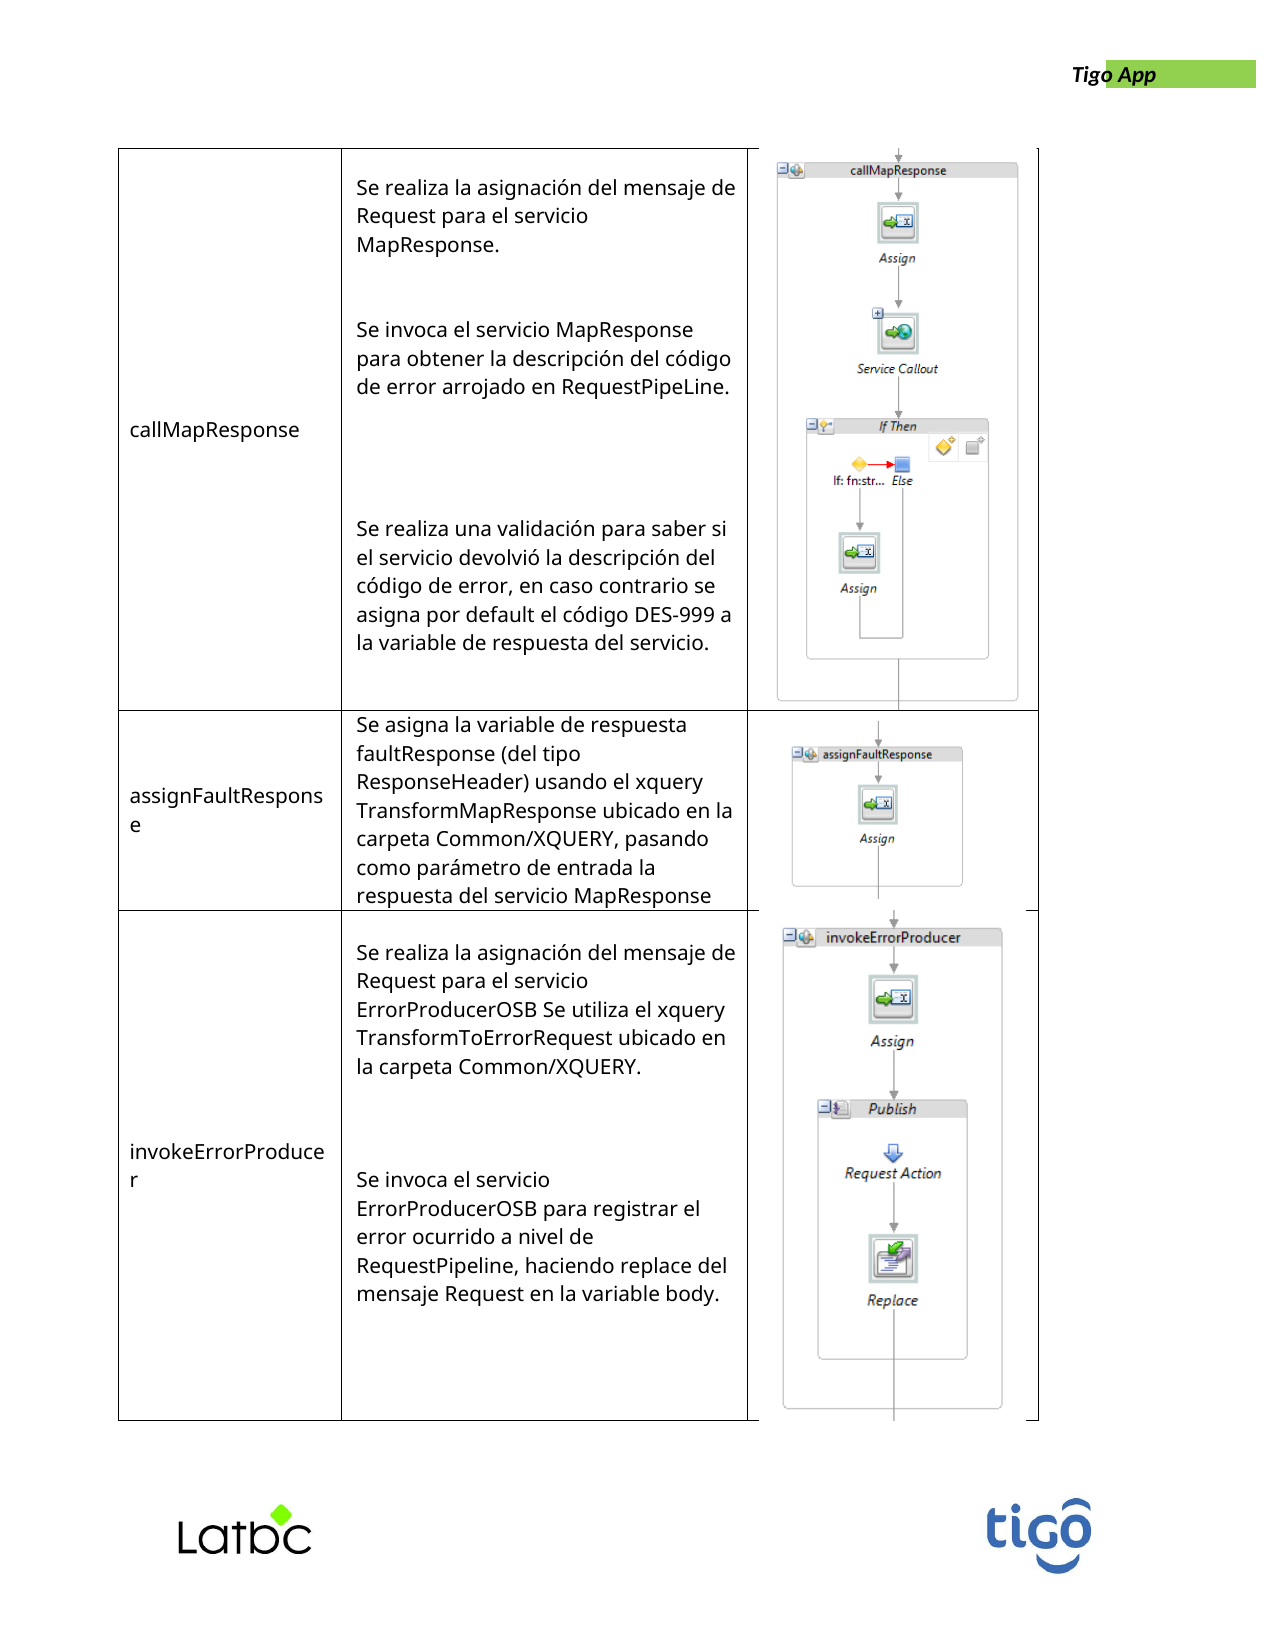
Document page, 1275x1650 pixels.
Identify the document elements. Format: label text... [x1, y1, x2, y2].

table_cell callMapResponse [119, 149, 341, 709]
table_cell Se realiza la asignación del mensaje de Request para el servicio ErrorProducerOSB Se utiliza el xquery TransformToErrorRequest ubicado en la carpeta Common/XQUERY. Se invoca el servicio ErrorProducerOSB para registrar el error ocurrido a nivel de RequestPipeline, haciendo replace del mensaje Request en la variable body. [342, 911, 747, 1420]
picture [759, 721, 995, 899]
table_cell Se realiza la asignación del mensaje de Request para el servicio MapResponse. Se invoca el servicio MapResponse para obtener la descripción del código de error arrojado en RequestPipeLine. Se realiza una validación para saber si el servicio devolvió la descripción del código de error, en caso contrario se asigna por default el código DES-999 a la variable de respuesta del servicio. [342, 149, 747, 709]
picture [177, 1487, 314, 1577]
table_cell assignFaultResponse [119, 711, 341, 909]
table_cell [748, 711, 1038, 909]
table_cell [748, 149, 759, 709]
picture [759, 148, 1037, 710]
picture [980, 1485, 1094, 1577]
table_cell invokeErrorProducer [119, 911, 341, 1420]
table_cell [748, 911, 759, 1420]
picture [759, 910, 1027, 1421]
table_cell [1027, 911, 1038, 1420]
table_cell Se asigna la variable de respuesta faultResponse (del tipo ResponseHeader) usando el xquery TransformMapResponse ubicado en la carpeta Common/XQUERY, pasando como parámetro de entrada la respuesta del servicio MapResponse [342, 711, 747, 909]
